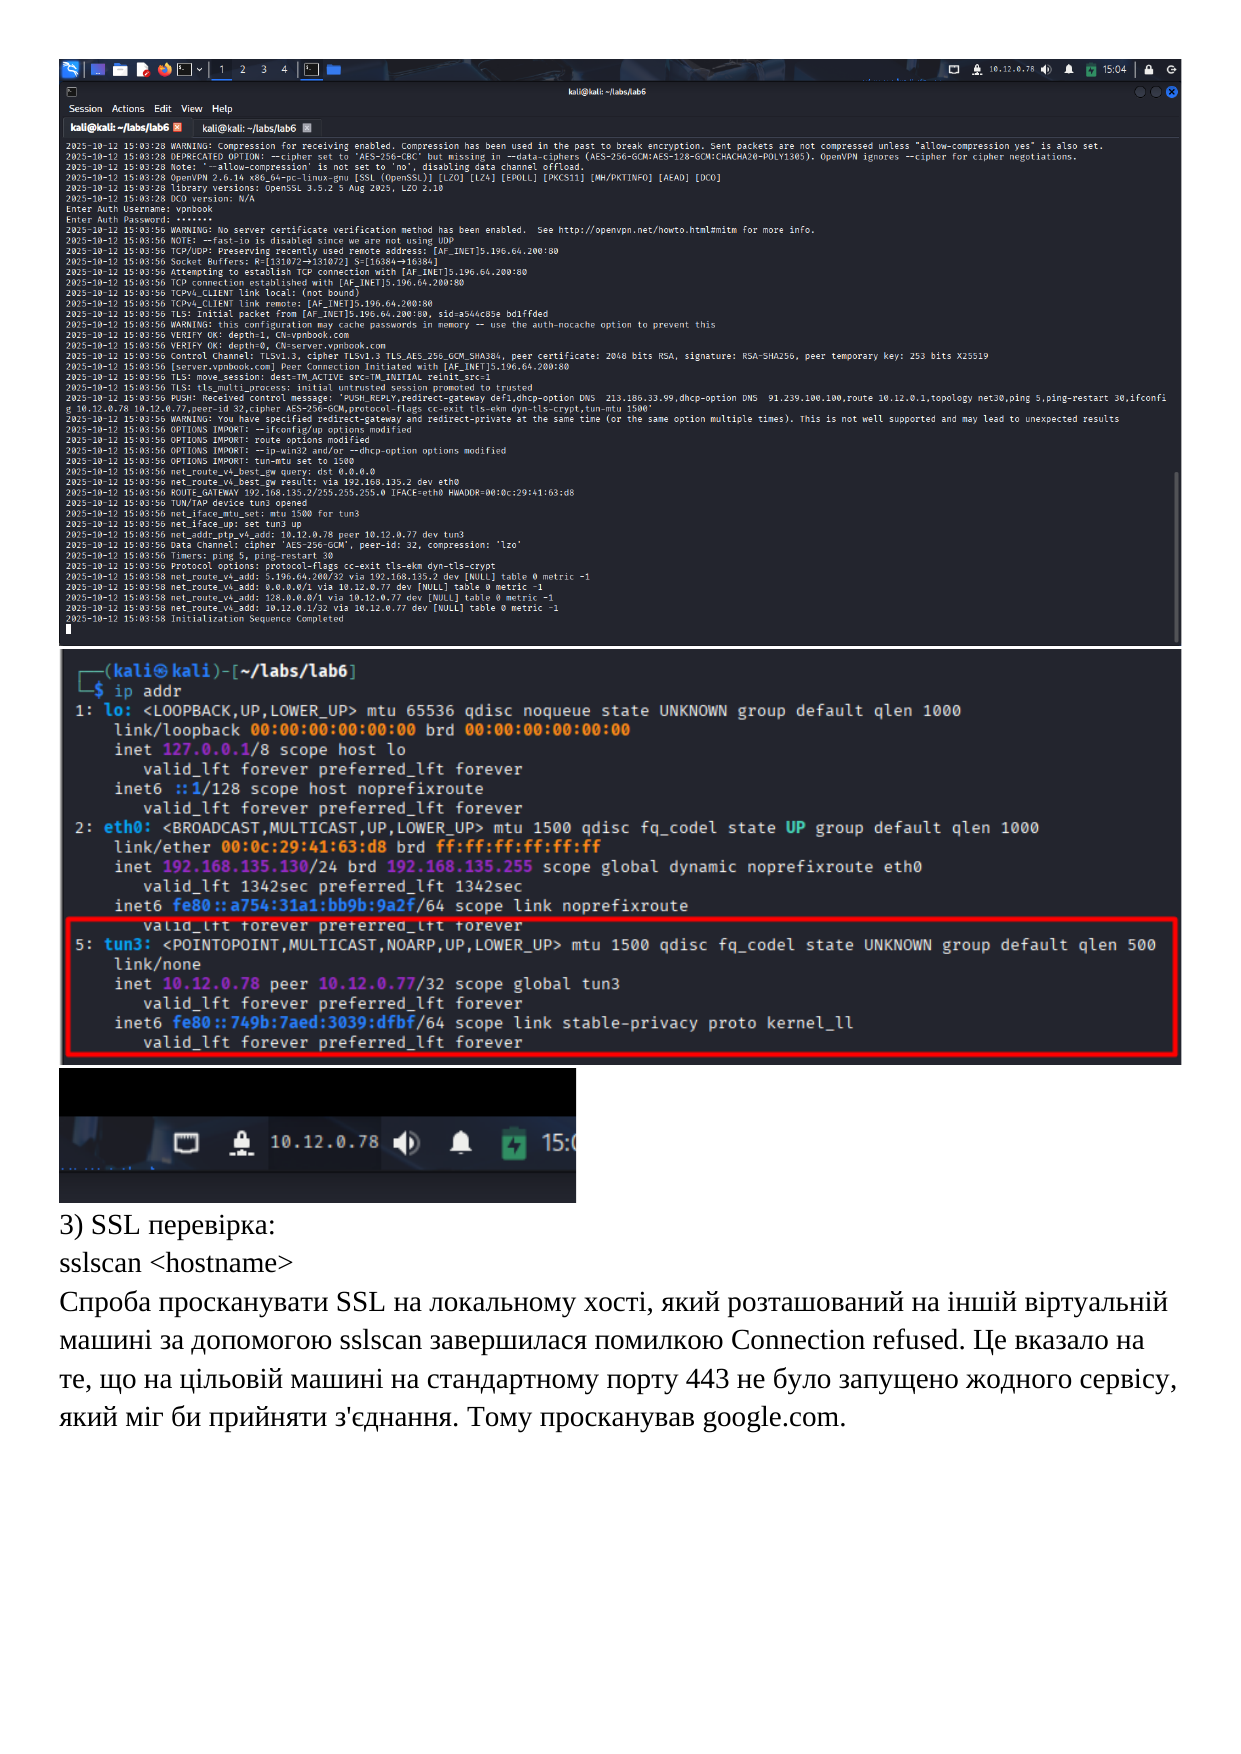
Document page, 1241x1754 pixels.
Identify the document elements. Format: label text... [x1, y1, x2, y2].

picture [59, 649, 1182, 1065]
text Спроба просканувати SSL на локальному хості, який розташований на іншій віртуальній машині за допомогою sslscan завершилася помилкою Connection refused. Це вказало на те, що на цільовій машині на стандартному порту 443 не було запущено жодного сервісу, який міг би прийняти з'єднання. Тому просканував google.com. [59, 1284, 1181, 1433]
picture [59, 1068, 577, 1203]
text sslscan <hostname> [59, 1245, 1181, 1279]
picture [59, 59, 1182, 646]
text 3) SSL перевірка: [59, 1207, 1181, 1240]
